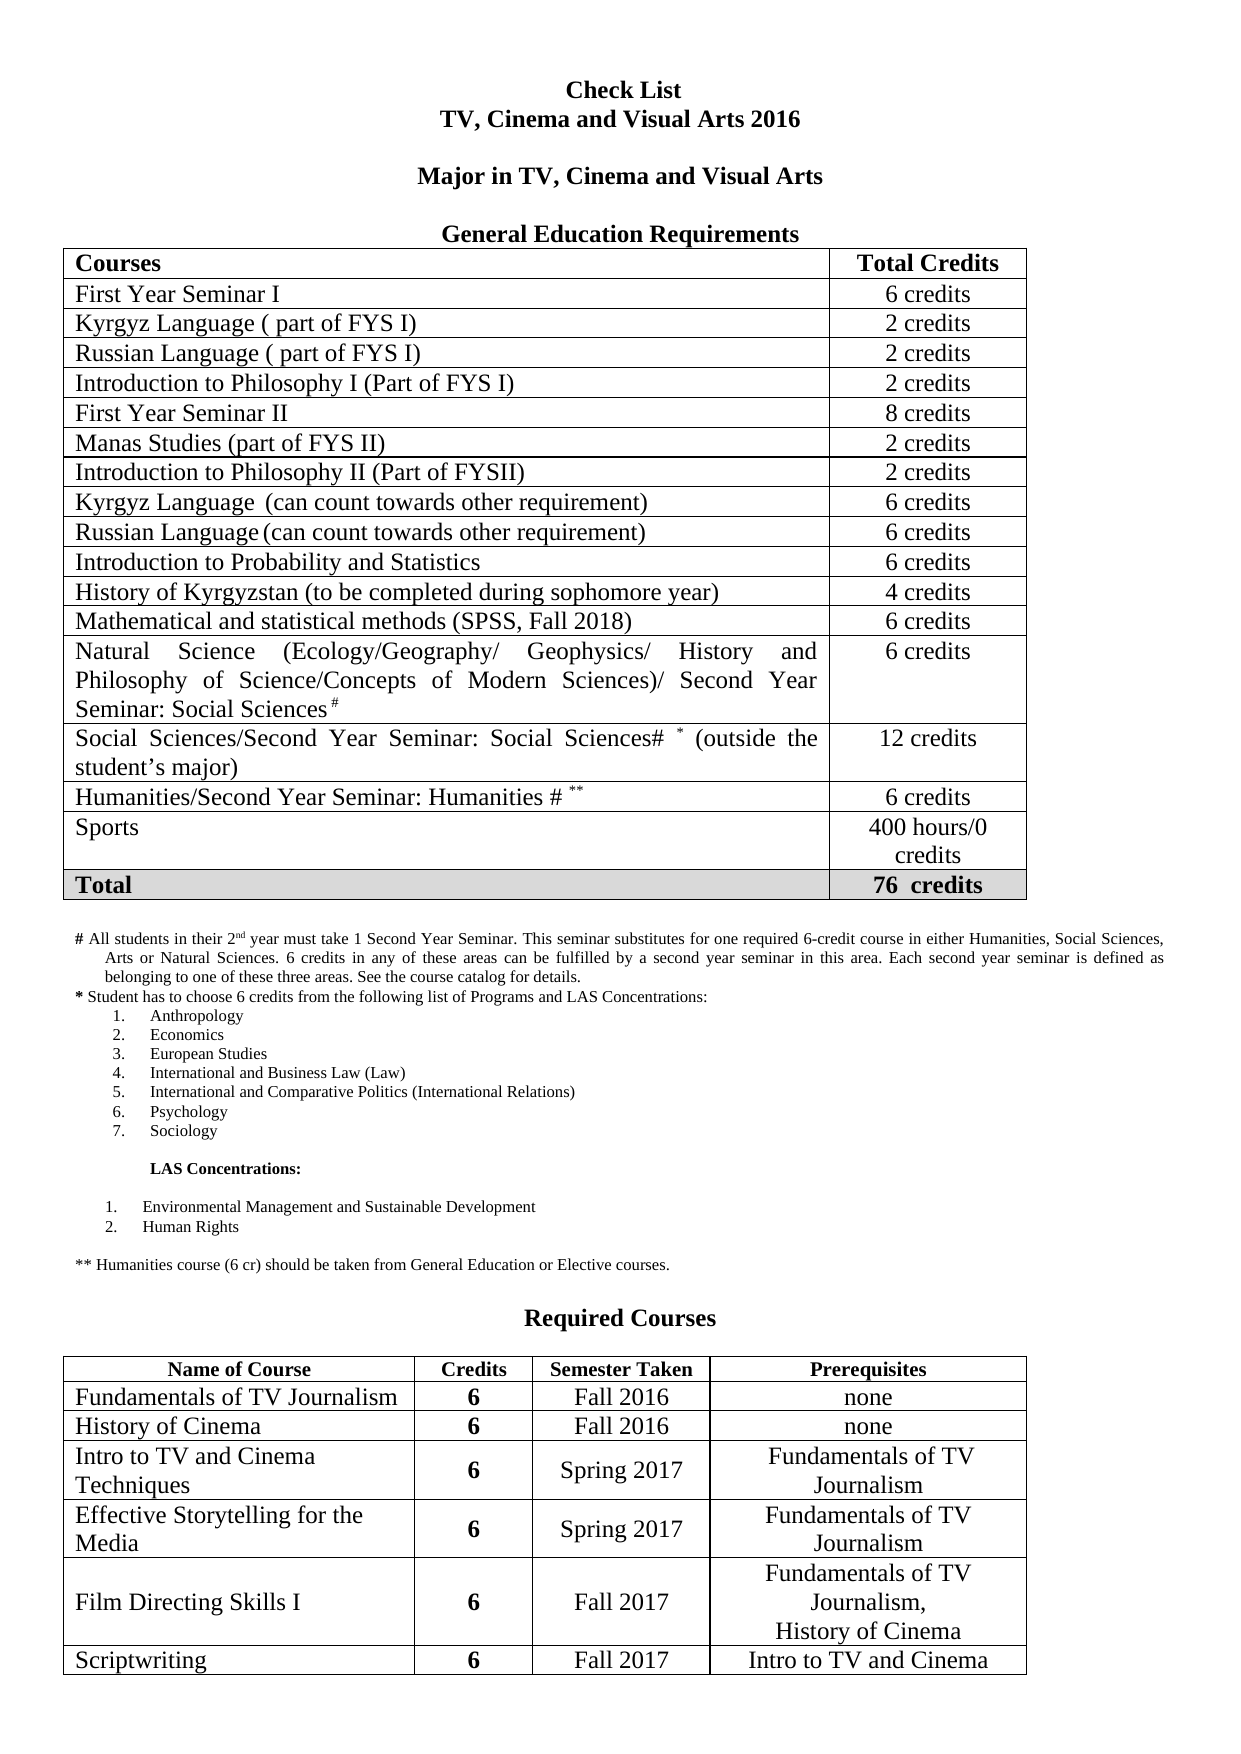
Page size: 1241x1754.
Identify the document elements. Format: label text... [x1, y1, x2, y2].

list Anthropology [112, 1006, 1165, 1025]
table_cell 2 credits [830, 458, 1026, 486]
table_header Semester Taken [533, 1357, 709, 1381]
table_cell Introduction to Philosophy I (Part of FYS I) [64, 368, 829, 397]
list Human Rights [105, 1216, 1165, 1236]
text LAS Concentrations: [150, 1159, 1165, 1178]
table_cell Total [64, 870, 829, 899]
table_cell 2 credits [830, 368, 1026, 397]
list Environmental Management and Sustainable Development [105, 1197, 1165, 1216]
table_header Prerequisites [711, 1357, 1026, 1381]
table_cell Fundamentals of TV Journalism, History of Cinema [711, 1558, 1026, 1644]
text Major in TV, Cinema and Visual Arts [75, 161, 1165, 190]
table_cell First Year Seminar II [64, 398, 829, 427]
table_cell 6 credits [830, 487, 1026, 516]
table_cell 12 credits [830, 724, 1026, 781]
table_cell Kyrgyz Language (can count towards other requirement) [64, 487, 829, 516]
text General Education Requirements [75, 219, 1165, 247]
table_cell Natural Science (Ecology/Geography/ Geophysics/ History and Philosophy of Science/Concepts of Modern Sciences)/ Second Year Seminar: Social Sciences # [64, 636, 829, 722]
table_cell Intro to TV and Cinema Techniques [64, 1441, 414, 1499]
table_header Name of Course [64, 1357, 414, 1381]
table_cell Manas Studies (part of FYS II) [64, 428, 829, 456]
list Sociology [112, 1121, 1165, 1140]
table_cell 400 hours/0 credits [830, 812, 1026, 869]
table_header Total Credits [830, 249, 1026, 278]
table_cell Russian Language (can count towards other requirement) [64, 517, 829, 546]
table_cell Fall 2017 [533, 1558, 709, 1644]
table_cell 6 credits [830, 636, 1026, 722]
table_cell 76 credits [830, 870, 1026, 899]
table_cell 2 credits [830, 428, 1026, 456]
table_cell Sports [64, 812, 829, 869]
list European Studies [112, 1044, 1165, 1063]
table_cell Spring 2017 [533, 1500, 709, 1557]
table_cell Mathematical and statistical methods (SPSS, Fall 2018) [64, 606, 829, 635]
table_cell Fundamentals of TV Journalism [711, 1500, 1026, 1557]
text Required Courses [75, 1303, 1165, 1331]
table_cell 8 credits [830, 398, 1026, 427]
table_cell History of Kyrgyzstan (to be completed during sophomore year) [64, 577, 829, 605]
table_cell 6 credits [830, 279, 1026, 307]
table_cell Film Directing Skills I [64, 1558, 414, 1644]
text Check List [75, 75, 1165, 104]
table_cell Scriptwriting [64, 1646, 414, 1674]
table_cell 6 [415, 1558, 532, 1644]
table_cell 6 credits [830, 606, 1026, 635]
table_cell Fall 2016 [533, 1411, 709, 1440]
table_cell 6 [415, 1411, 532, 1440]
table_cell Fall 2016 [533, 1382, 709, 1410]
list International and Business Law (Law) [112, 1063, 1165, 1082]
table_cell Social Sciences/Second Year Seminar: Social Sciences# * (outside the student’s major) [64, 724, 829, 781]
text # All students in their 2nd year must take 1 Second Year Seminar. This seminar substitutes for one required 6-credit course in either Humanities, Social Sciences, Arts or Natural Sciences. 6 credits in any of these areas can be fulfilled by a second year seminar in this area. Each second year seminar is defined as belonging to one of these three areas. See the course catalog for details. [75, 929, 1165, 986]
table_cell Fall 2017 [533, 1646, 709, 1674]
table_cell History of Cinema [64, 1411, 414, 1440]
list Economics [112, 1025, 1165, 1044]
table_cell 6 [415, 1500, 532, 1557]
text * Student has to choose 6 credits from the following list of Programs and LAS Concentrations: [75, 986, 1165, 1006]
table_cell 6 [415, 1646, 532, 1674]
table_cell Spring 2017 [533, 1441, 709, 1499]
table_cell none [711, 1411, 1026, 1440]
table_cell 2 credits [830, 309, 1026, 337]
table_cell Effective Storytelling for the Media [64, 1500, 414, 1557]
table_cell none [711, 1382, 1026, 1410]
table_cell Kyrgyz Language ( part of FYS I) [64, 309, 829, 337]
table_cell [711, 1646, 1026, 1674]
table_cell Introduction to Probability and Statistics [64, 547, 829, 576]
table_cell 4 credits [830, 577, 1026, 605]
text TV, Cinema and Visual Arts 2016 [75, 104, 1165, 132]
table_cell First Year Seminar I [64, 279, 829, 307]
table_cell 6 credits [830, 782, 1026, 811]
text ** Humanities course (6 cr) should be taken from General Education or Elective courses. [75, 1255, 1165, 1274]
table_header Courses [64, 249, 829, 278]
table_cell Fundamentals of TV Journalism [64, 1382, 414, 1410]
table_cell Humanities/Second Year Seminar: Humanities # ** [64, 782, 829, 811]
list International and Comparative Politics (International Relations) [112, 1082, 1165, 1101]
table_cell 6 credits [830, 517, 1026, 546]
list Psychology [112, 1101, 1165, 1121]
table_cell 2 credits [830, 338, 1026, 367]
table_header Credits [415, 1357, 532, 1381]
table_cell 6 credits [830, 547, 1026, 576]
table_cell 6 [415, 1441, 532, 1499]
table_cell 6 [415, 1382, 532, 1410]
table_cell Introduction to Philosophy II (Part of FYSII) [64, 458, 829, 486]
table_cell Russian Language ( part of FYS I) [64, 338, 829, 367]
table_cell Fundamentals of TV Journalism [711, 1441, 1026, 1499]
